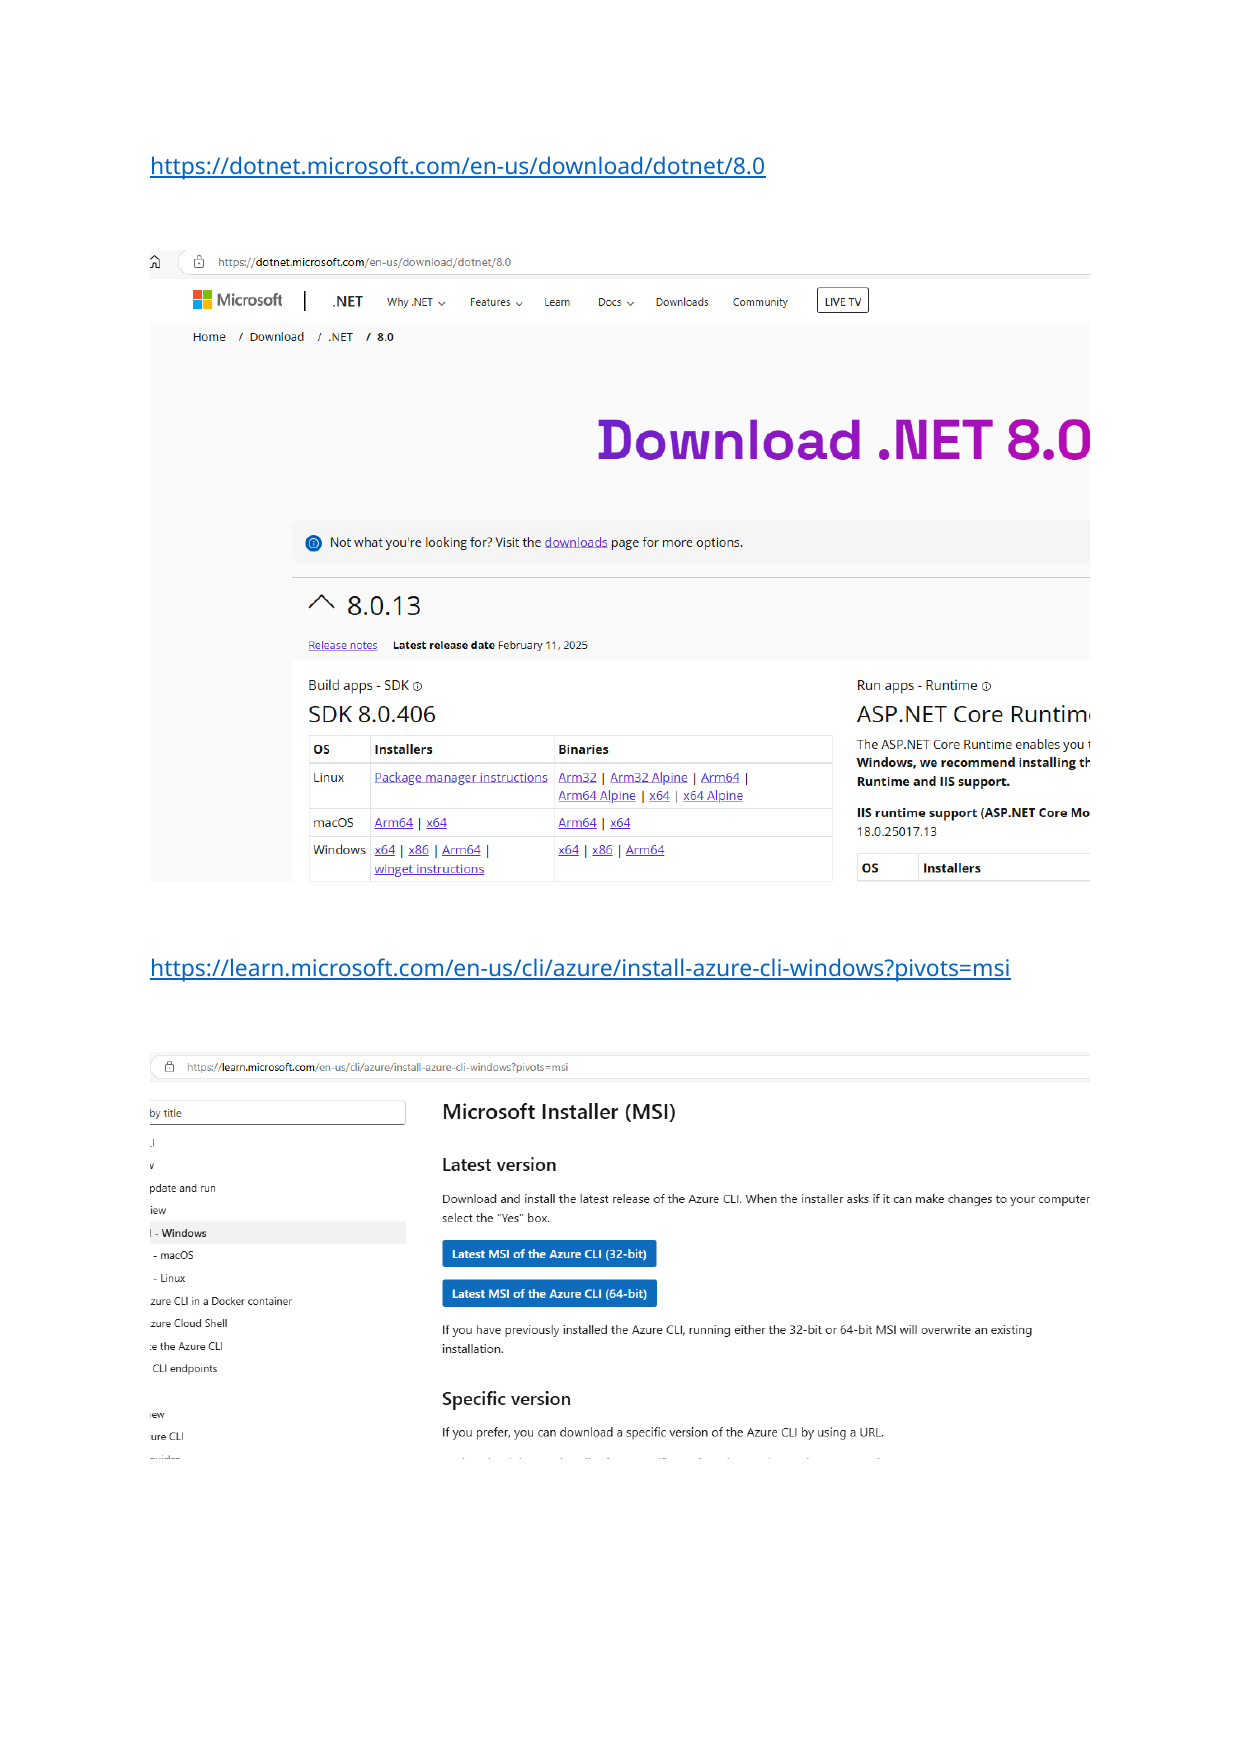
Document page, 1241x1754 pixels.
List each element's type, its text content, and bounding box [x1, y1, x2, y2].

picture [150, 1052, 1091, 1459]
text https://dotnet.microsoft.com/en-us/download/dotnet/8.0 [150, 150, 1090, 181]
text https://learn.microsoft.com/en-us/cli/azure/install-azure-cli-windows?pivots=msi [150, 952, 1090, 983]
picture [150, 250, 1091, 882]
